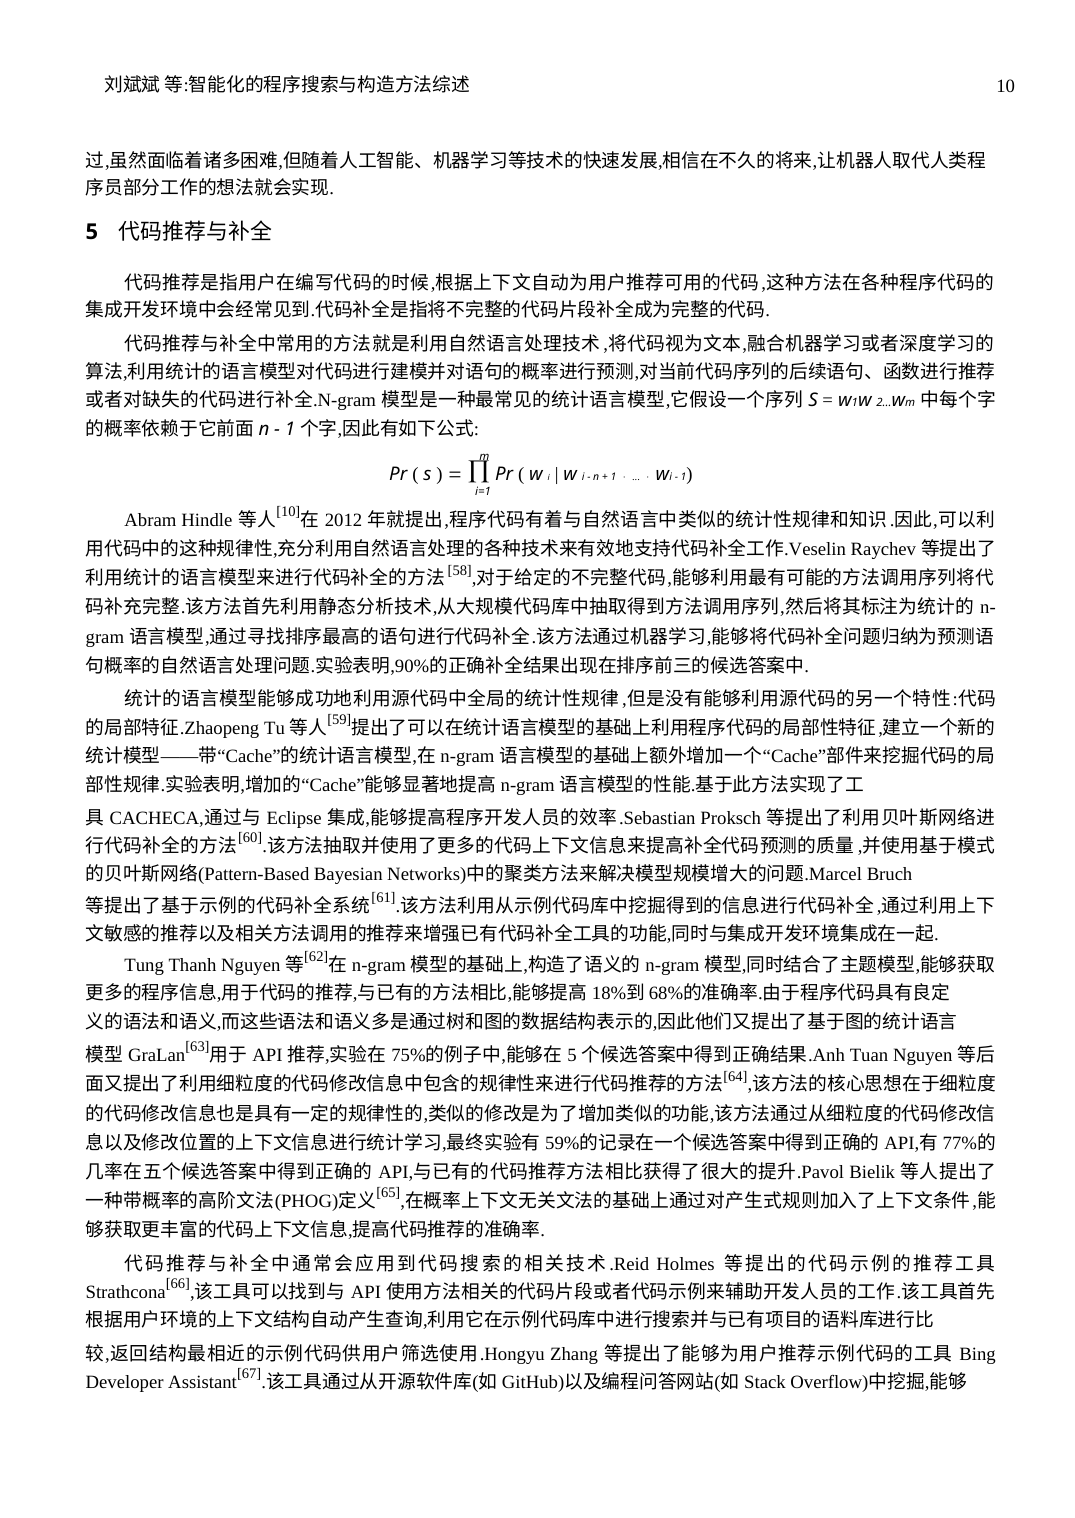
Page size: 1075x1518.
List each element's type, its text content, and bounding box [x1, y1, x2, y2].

table_header 10 [741, 71, 1014, 96]
text 等提出了基于示例的代码补全系统[61].该方法利用从示例代码库中挖掘得到的信息进行代码补全,通过利用上下文敏感的推荐以及相关方法调用的推荐来增强已有代码补全工具的功能,同时与集成开发环境集成在一起. [85, 890, 996, 946]
text m [479, 448, 996, 464]
list ,虽然面临着诸多困难,但随着人工智能、机器学习等技术的快速发展,相信在不久的将来,让机器人取代人类程序员部分工作的想法就会实现. [85, 145, 996, 200]
text 义的语法和语义,而这些语法和语义多是通过树和图的数据结构表示的,因此他们又提出了基于图的统计语言 [85, 1011, 996, 1033]
text Abram Hindle 等人[10]在 2012 年就提出,程序代码有着与自然语言中类似的统计性规律和知识.因此,可以利用代码中的这种规律性,充分利用自然语言处理的各种技术来有效地支持代码补全工作.Veselin Raychev 等提出了利用统计的语言模型来进行代码补全的方法[58],对于给定的不完整代码,能够利用最有可能的方法调用序列将代码补充完整.该方法首先利用静态分析技术,从大规模代码库中抽取得到方法调用序列,然后将其标注为统计的 n-gram 语言模型,通过寻找排序最高的语句进行代码补全.该方法通过机器学习,能够将代码补全问题归纳为预测语句概率的自然语言处理问题.实验表明,90%的正确补全结果出现在排序前三的候选答案中. [85, 503, 996, 678]
text Pr ( s )   Pr ( w i | w i - n + 1  ...  wi - 1) [85, 464, 996, 485]
list CACHECA,通过与 Eclipse 集成,能够提高程序开发人员的效率.Sebastian Proksch 等提出了利用贝叶斯网络进行代码补全的方法[60].该方法抽取并使用了更多的代码上下文信息来提高补全代码预测的质量,并使用基于模式的贝叶斯网络(Pattern-Based Bayesian Networks)中的聚类方法来解决模型规模增大的问题.Marcel Bruch [85, 802, 996, 886]
text 代码推荐是指用户在编写代码的时候,根据上下文自动为用户推荐可用的代码,这种方法在各种程序代码的集成开发环境中会经常见到.代码补全是指将不完整的代码片段补全成为完整的代码. [85, 268, 996, 322]
text 统计的语言模型能够成功地利用源代码中全局的统计性规律,但是没有能够利用源代码的另一个特性:代码的局部特征.Zhaopeng Tu 等人[59]提出了可以在统计语言模型的基础上利用程序代码的局部性特征,建立一个新的统计模型——带“Cache”的统计语言模型,在 n-gram 语言模型的基础上额外增加一个“Cache”部件来挖掘代码的局部性规律.实验表明,增加的“Cache”能够显著地提高 n-gram 语言模型的性能.基于此方法实现了工 [85, 683, 996, 797]
text 代码推荐与补全中通常会应用到代码搜索的相关技术.Reid Holmes 等提出的代码示例的推荐工具Strathcona[66],该工具可以找到与 API 使用方法相关的代码片段或者代码示例来辅助开发人员的工作.该工具首先根据用户环境的上下文结构自动产生查询,利用它在示例代码库中进行搜索并与已有项目的语料库进行比 [85, 1248, 996, 1332]
text 模型 GraLan[63]用于 API 推荐,实验在 75%的例子中,能够在 5 个候选答案中得到正确结果.Anh Tuan Nguyen 等后面又提出了利用细粒度的代码修改信息中包含的规律性来进行代码推荐的方法[64],该方法的核心思想在于细粒度的代码修改信息也是具有一定的规律性的,类似的修改是为了增加类似的功能,该方法通过从细粒度的代码修改信息以及修改位置的上下文信息进行统计学习,最终实验有 59%的记录在一个候选答案中得到正确的 API,有 77%的几率在五个候选答案中得到正确的 API,与已有的代码推荐方法相比获得了很大的提升.Pavol Bielik 等人提出了一种带概率的高阶文法(PHOG)定义[65],在概率上下文无关文法的基础上通过对产生式规则加入了上下文条件,能够获取更丰富的代码上下文信息,提高代码推荐的准确率. [85, 1038, 996, 1242]
text 代码推荐与补全中常用的方法就是利用自然语言处理技术,将代码视为文本,融合机器学习或者深度学习的算法,利用统计的语言模型对代码进行建模并对语句的概率进行预测,对当前代码序列的后续语句、函数进行推荐或者对缺失的代码进行补全.N-gram 模型是一种最常见的统计语言模型,它假设一个序列 S = w1w 2...wm 中每个字的概率依赖于它前面 n - 1 个字,因此有如下公式: [85, 327, 996, 441]
table_header 刘斌斌 等:智能化的程序搜索与构造方法综述 [104, 71, 741, 96]
text i=1 [475, 485, 996, 498]
text Tung Thanh Nguyen 等[62]在 n-gram 模型的基础上,构造了语义的 n-gram 模型,同时结合了主题模型,能够获取更多的程序信息,用于代码的推荐,与已有的方法相比,能够提高 18%到68%的准确率.由于程序代码具有良定 [85, 949, 996, 1005]
text 较,返回结构最相近的示例代码供用户筛选使用.Hongyu Zhang 等提出了能够为用户推荐示例代码的工具 Bing Developer Assistant[67].该工具通过从开源软件库(如 GitHub)以及编程问答网站(如 Stack Overflow)中挖掘,能够 [85, 1337, 996, 1394]
list 代码推荐与补全 [85, 218, 996, 245]
